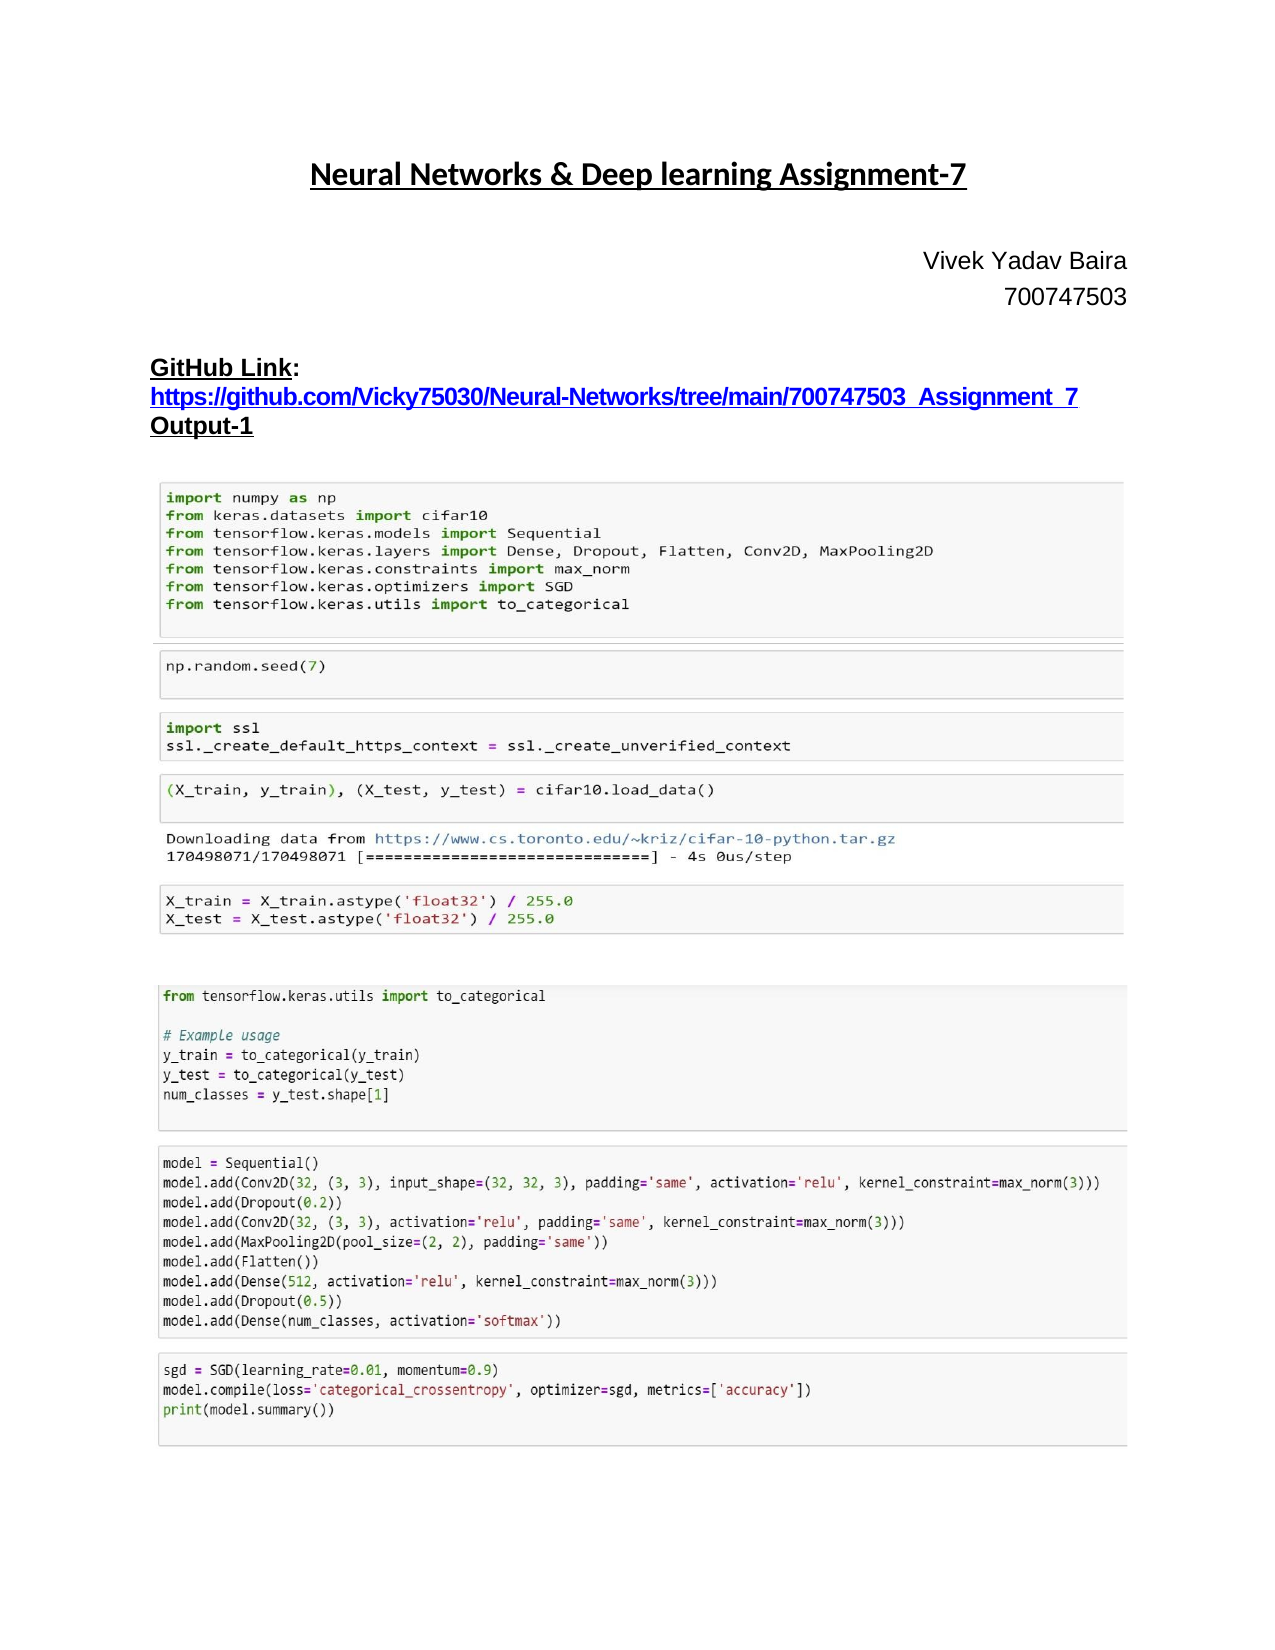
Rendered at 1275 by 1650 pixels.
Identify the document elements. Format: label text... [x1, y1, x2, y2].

text GitHub Link: https://github.com/Vicky75030/Neural-Networks/tree/main/700747503_Assignment_7 [150, 353, 1144, 411]
picture [153, 985, 1128, 1449]
text Output-1 [150, 411, 1144, 439]
picture [153, 477, 1124, 939]
text Vivek Yadav Baira 700747503 [869, 246, 1127, 311]
title Neural Networks & Deep learning Assignment-7 [137, 153, 1139, 194]
